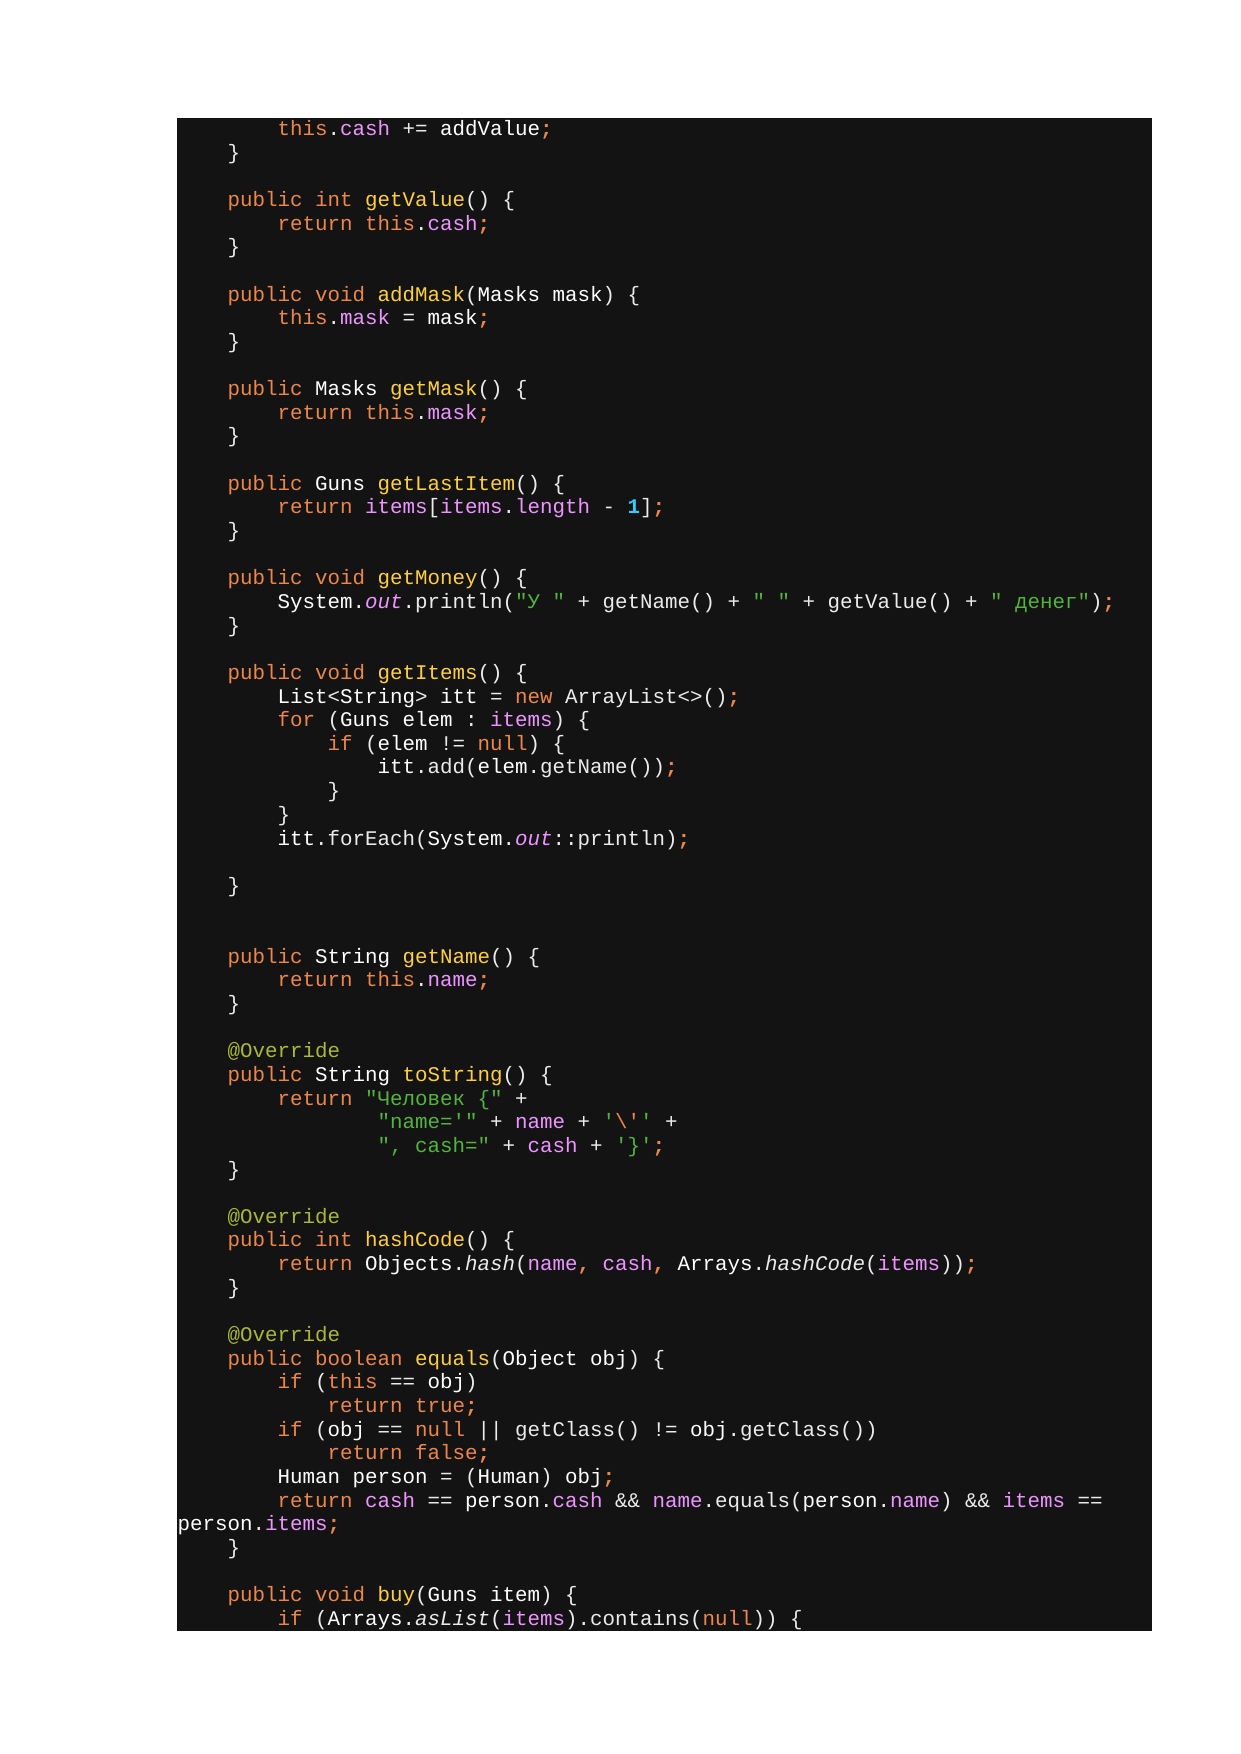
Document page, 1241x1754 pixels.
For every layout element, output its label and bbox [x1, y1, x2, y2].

text [177, 118, 1152, 1631]
